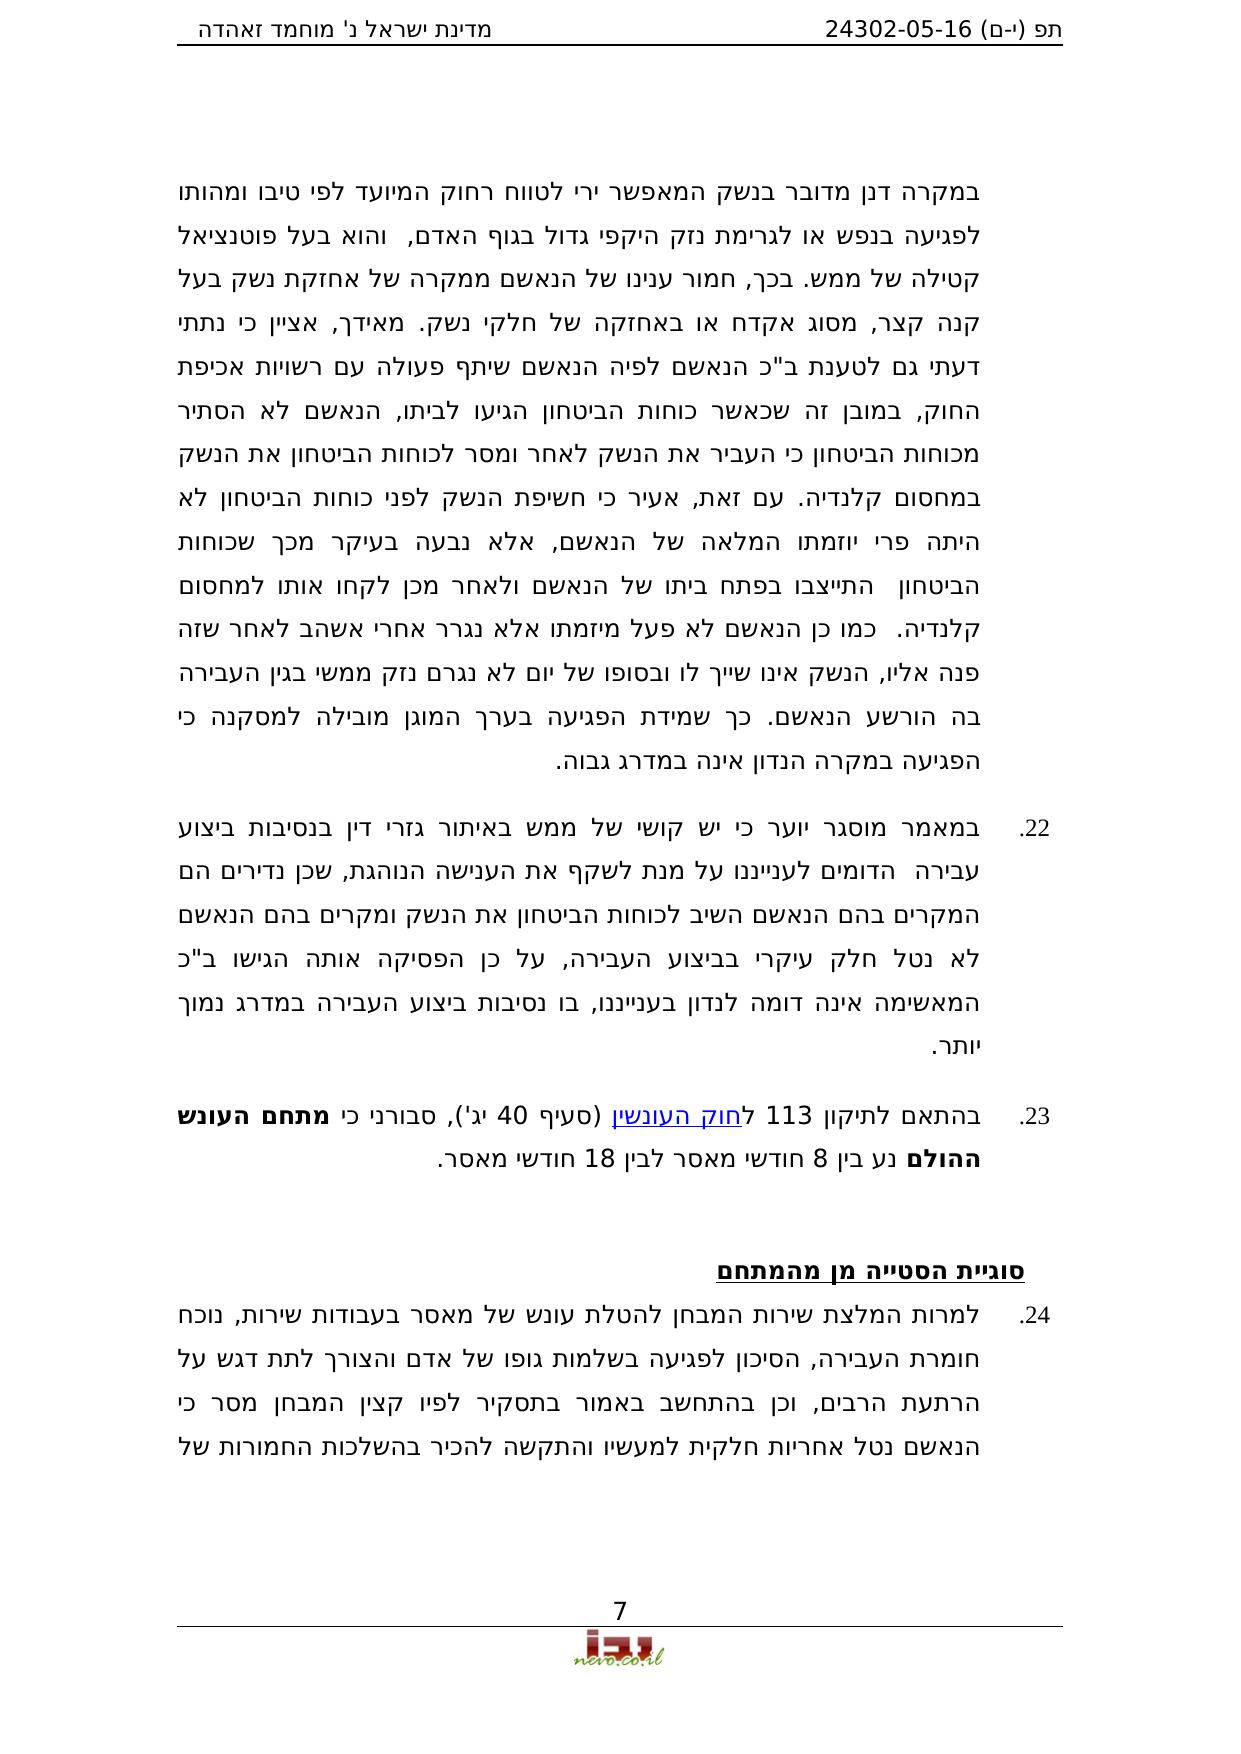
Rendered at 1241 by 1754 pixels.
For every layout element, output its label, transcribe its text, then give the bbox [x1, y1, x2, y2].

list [177, 177, 1019, 775]
text סוגיית הסטייה מן מהמתחם [177, 1257, 1063, 1286]
list במאמר מוסגר יוער כי יש קושי של ממש באיתור גזרי דין בנסיבות ביצוע עבירה הדומים לענייננו על מנת לשקף את הענישה הנוהגת, שכן נדירים הם המקרים בהם הנאשם השיב לכוחות הביטחון את הנשק ומקרים בהם הנאשם לא נטל חלק עיקרי בביצוע העבירה, על כן הפסיקה אותה הגישו ב"כ המאשימה אינה דומה לנדון בענייננו, בו נסיבות ביצוע העבירה במדרג נמוך יותר. [177, 813, 1019, 1061]
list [177, 1300, 1019, 1461]
picture [574, 1629, 666, 1667]
list בהתאם לתיקון 113 לחוק העונשין (סעיף 40 יג'), סבורני כי מתחם העונש ההולם נע בין 8 חודשי מאסר לבין 18 חודשי מאסר. [177, 1101, 1019, 1174]
